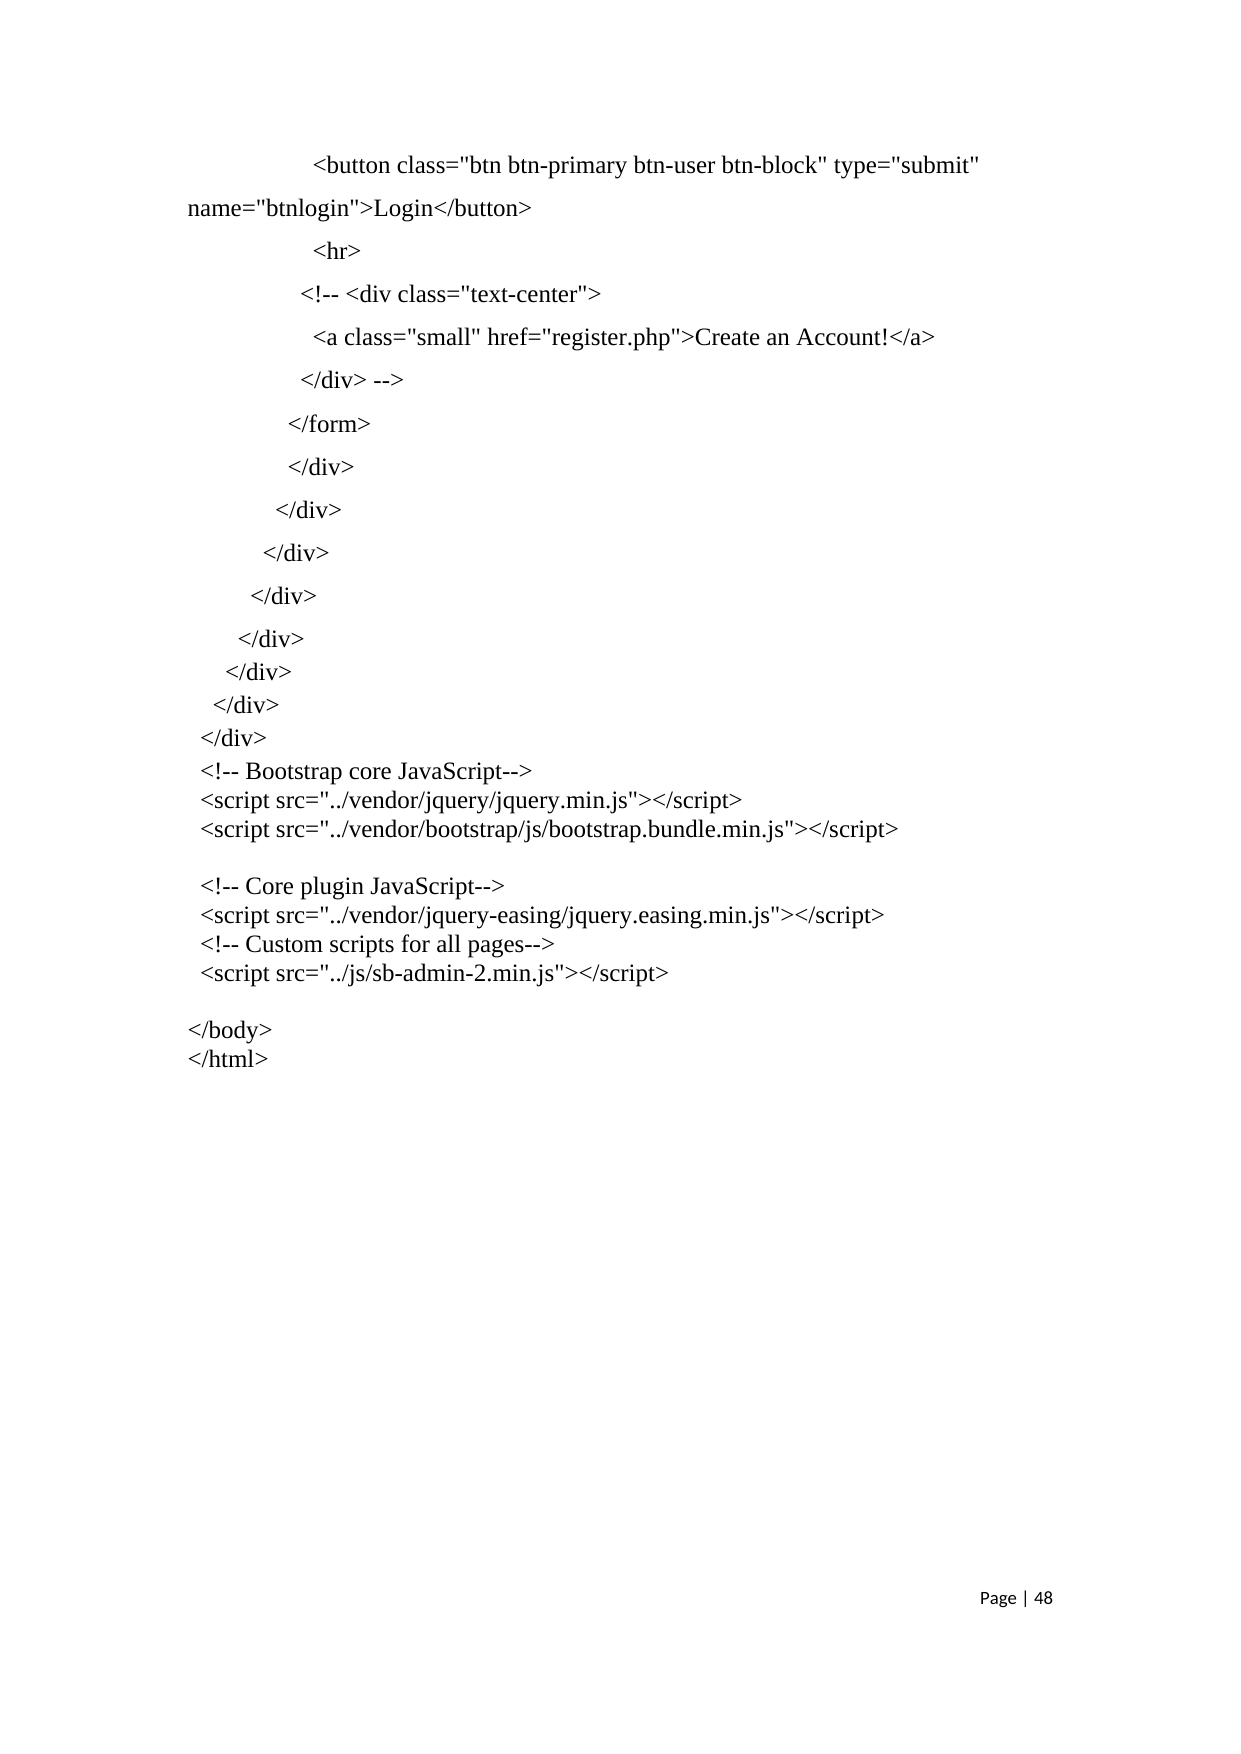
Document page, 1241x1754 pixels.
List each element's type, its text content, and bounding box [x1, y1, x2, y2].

text <button class="btn btn-primary btn-user btn-block" type="submit" name="btnlogin">Login</button> [187, 150, 1053, 222]
text <script src="../vendor/bootstrap/js/bootstrap.bundle.min.js"></script> [187, 814, 1053, 843]
text </html> [187, 1044, 1053, 1073]
text <script src="../vendor/jquery/jquery.min.js"></script> [187, 785, 1053, 814]
text <!-- Core plugin JavaScript--> [187, 871, 1053, 900]
text <hr> [187, 236, 1053, 265]
text </div> [187, 538, 1053, 567]
text </div> [187, 495, 1053, 524]
text </div> [187, 452, 1053, 481]
text </div> [187, 723, 1053, 752]
text <a class="small" href="register.php">Create an Account!</a> [187, 322, 1053, 351]
text </div> [187, 581, 1053, 610]
text <script src="../js/sb-admin-2.min.js"></script> [187, 958, 1053, 986]
text </div> [187, 690, 1053, 719]
text </div> --> [187, 366, 1053, 394]
text </body> [187, 1015, 1053, 1044]
text </form> [187, 409, 1053, 437]
text </div> [187, 624, 1053, 653]
text </div> [187, 657, 1053, 686]
text <!-- Bootstrap core JavaScript--> [187, 756, 1053, 785]
text <script src="../vendor/jquery-easing/jquery.easing.min.js"></script> [187, 900, 1053, 929]
text <!-- Custom scripts for all pages--> [187, 929, 1053, 958]
text <!-- <div class="text-center"> [187, 279, 1053, 308]
